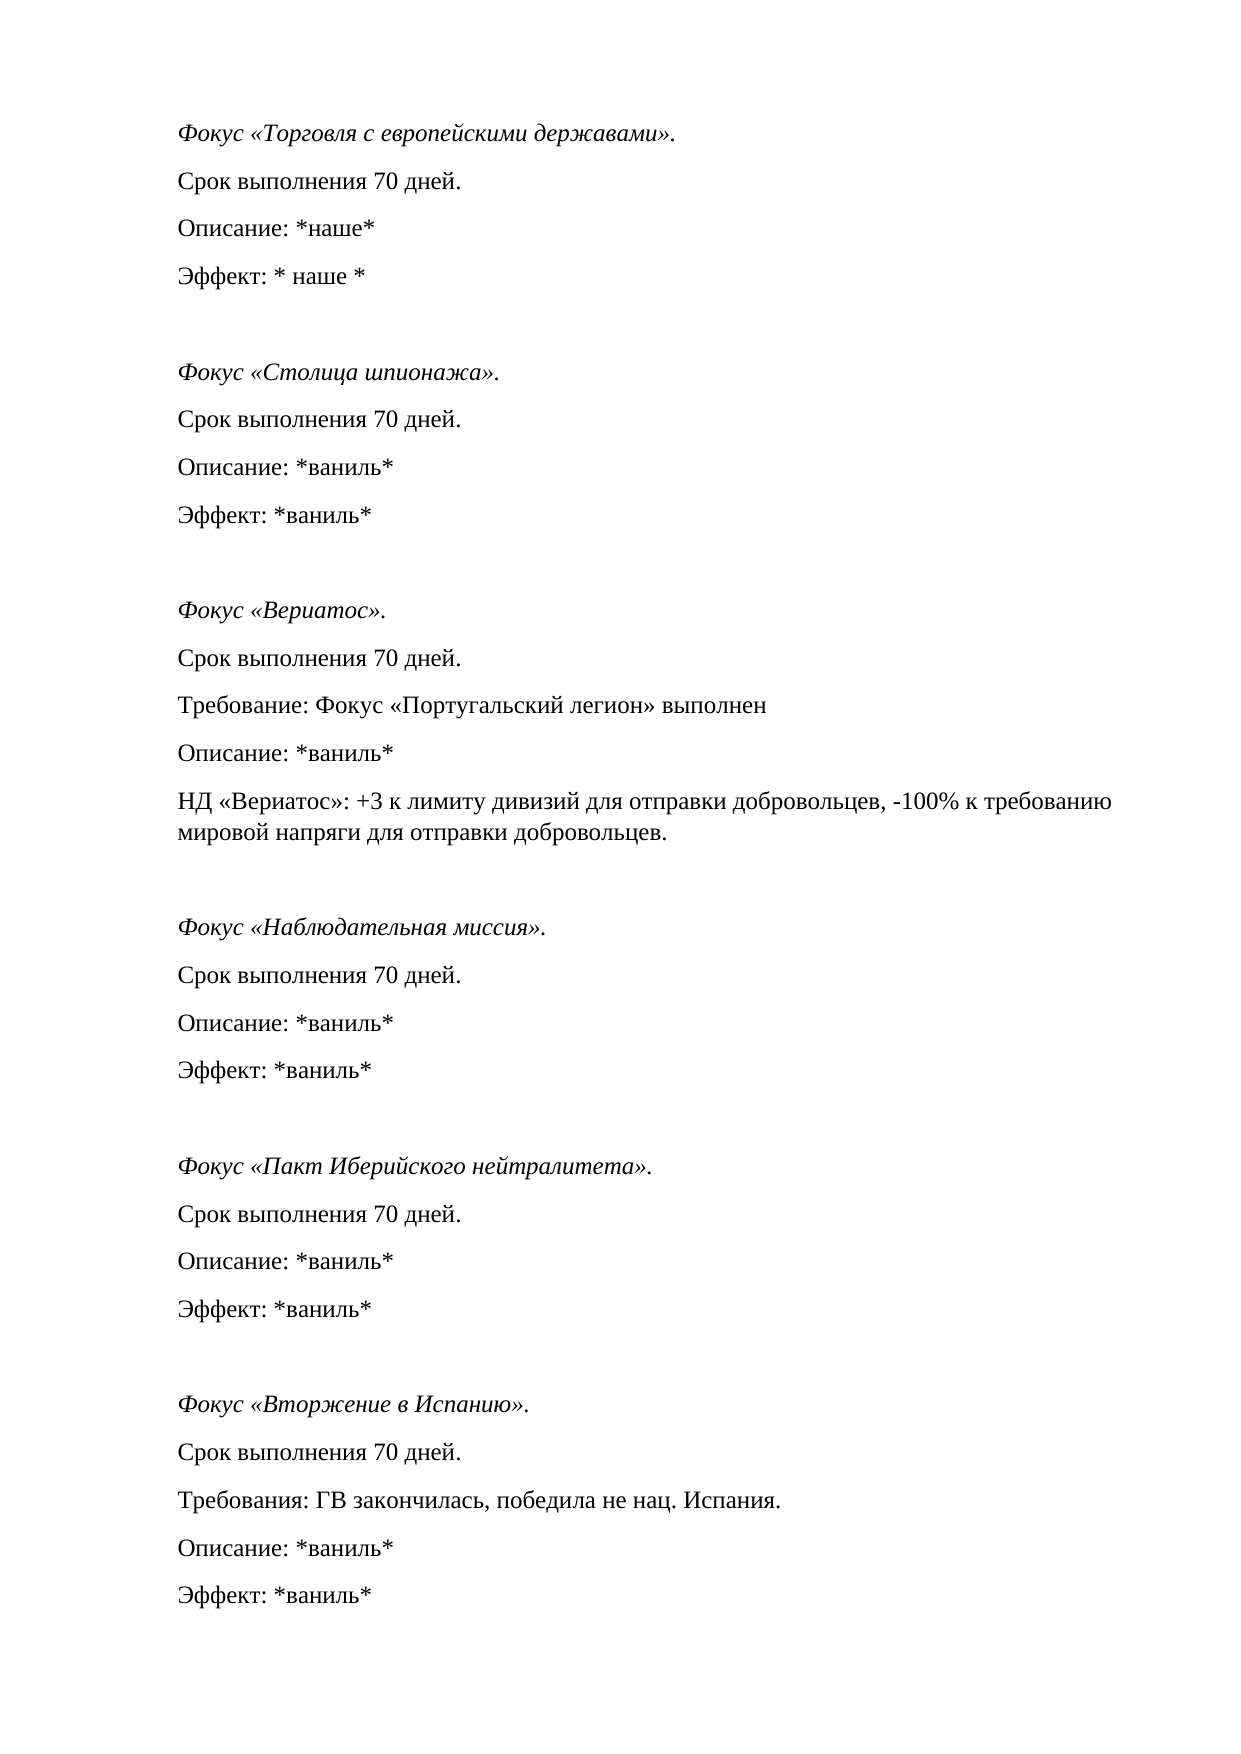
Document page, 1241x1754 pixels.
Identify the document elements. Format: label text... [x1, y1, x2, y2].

text Срок выполнения 70 дней. [177, 1199, 1152, 1227]
text Эффект: *ваниль* [177, 500, 1152, 528]
text Фокус «Вериатос». [177, 595, 1152, 624]
text Описание: *ваниль* [177, 452, 1152, 481]
text Требование: Фокус «Португальский легион» выполнен [177, 691, 1152, 719]
text Эффект: * наше * [177, 261, 1152, 290]
text Эффект: *ваниль* [177, 1056, 1152, 1084]
text Срок выполнения 70 дней. [177, 1437, 1152, 1466]
text Описание: *ваниль* [177, 738, 1152, 767]
text Описание: *ваниль* [177, 1008, 1152, 1037]
text НД «Вериатос»: +3 к лимиту дивизий для отправки добровольцев, -100% к требованию мировой напряги для отправки добровольцев. [177, 786, 1152, 846]
text Срок выполнения 70 дней. [177, 960, 1152, 989]
text Срок выполнения 70 дней. [177, 166, 1152, 194]
text Фокус «Торговля с европейскими державами». [177, 118, 1152, 147]
text Фокус «Пакт Иберийского нейтралитета». [177, 1151, 1152, 1180]
text Фокус «Вторжение в Испанию». [177, 1389, 1152, 1418]
text Срок выполнения 70 дней. [177, 643, 1152, 672]
text Описание: *ваниль* [177, 1246, 1152, 1275]
text Описание: *ваниль* [177, 1533, 1152, 1561]
text Эффект: *ваниль* [177, 1580, 1152, 1609]
text Фокус «Столица шпионажа». [177, 357, 1152, 385]
text Эффект: *ваниль* [177, 1294, 1152, 1323]
text Фокус «Наблюдательная миссия». [177, 912, 1152, 941]
text Описание: *наше* [177, 213, 1152, 242]
text Срок выполнения 70 дней. [177, 404, 1152, 433]
text Требования: ГВ закончилась, победила не нац. Испания. [177, 1485, 1152, 1514]
